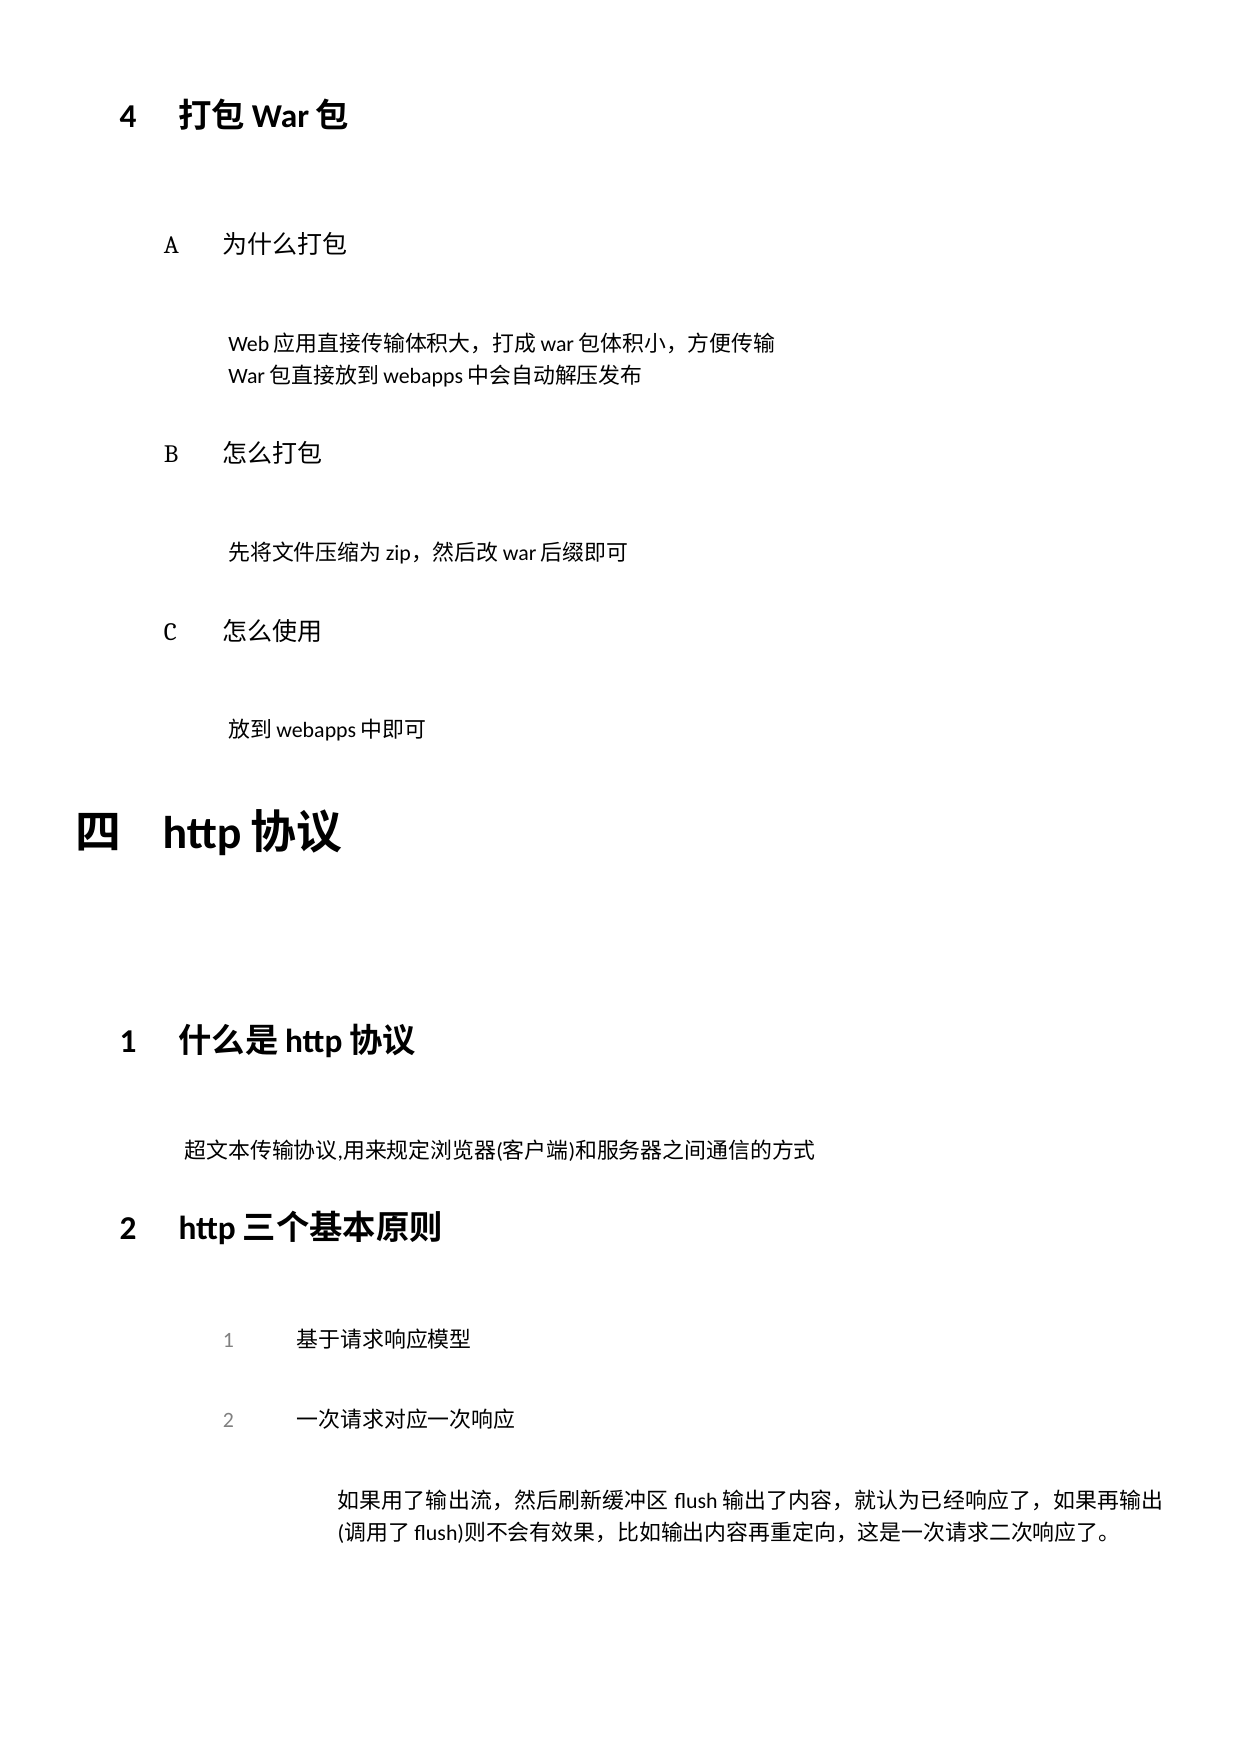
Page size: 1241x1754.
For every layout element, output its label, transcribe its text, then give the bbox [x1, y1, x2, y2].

subtitle 什么是http协议 [119, 1005, 1165, 1070]
subtitle 怎么打包 [164, 419, 1165, 484]
subtitle http三个基本原则 [119, 1192, 1165, 1257]
subtitle 一次请求对应一次响应 [223, 1402, 1165, 1434]
text Web应用直接传输体积大，打成war包体积小，方便传输 [228, 325, 1165, 358]
subtitle http协议 [75, 780, 1165, 877]
text 先将文件压缩为zip，然后改war后缀即可 [184, 535, 1165, 567]
text 超文本传输协议,用来规定浏览器(客户端)和服务器之间通信的方式 [184, 1133, 1165, 1165]
text War包直接放到webapps中会自动解压发布 [228, 358, 1165, 390]
subtitle 打包War包 [119, 81, 1165, 146]
subtitle 为什么打包 [164, 210, 1165, 275]
subtitle 怎么使用 [164, 597, 1165, 662]
text 放到webapps中即可 [184, 712, 1165, 744]
text 如果用了输出流，然后刷新缓冲区flush输出了内容，就认为已经响应了，如果再输出(调用了flush)则不会有效果，比如输出内容再重定向，这是一次请求二次响应了。 [337, 1482, 1165, 1547]
subtitle 基于请求响应模型 [223, 1321, 1165, 1354]
